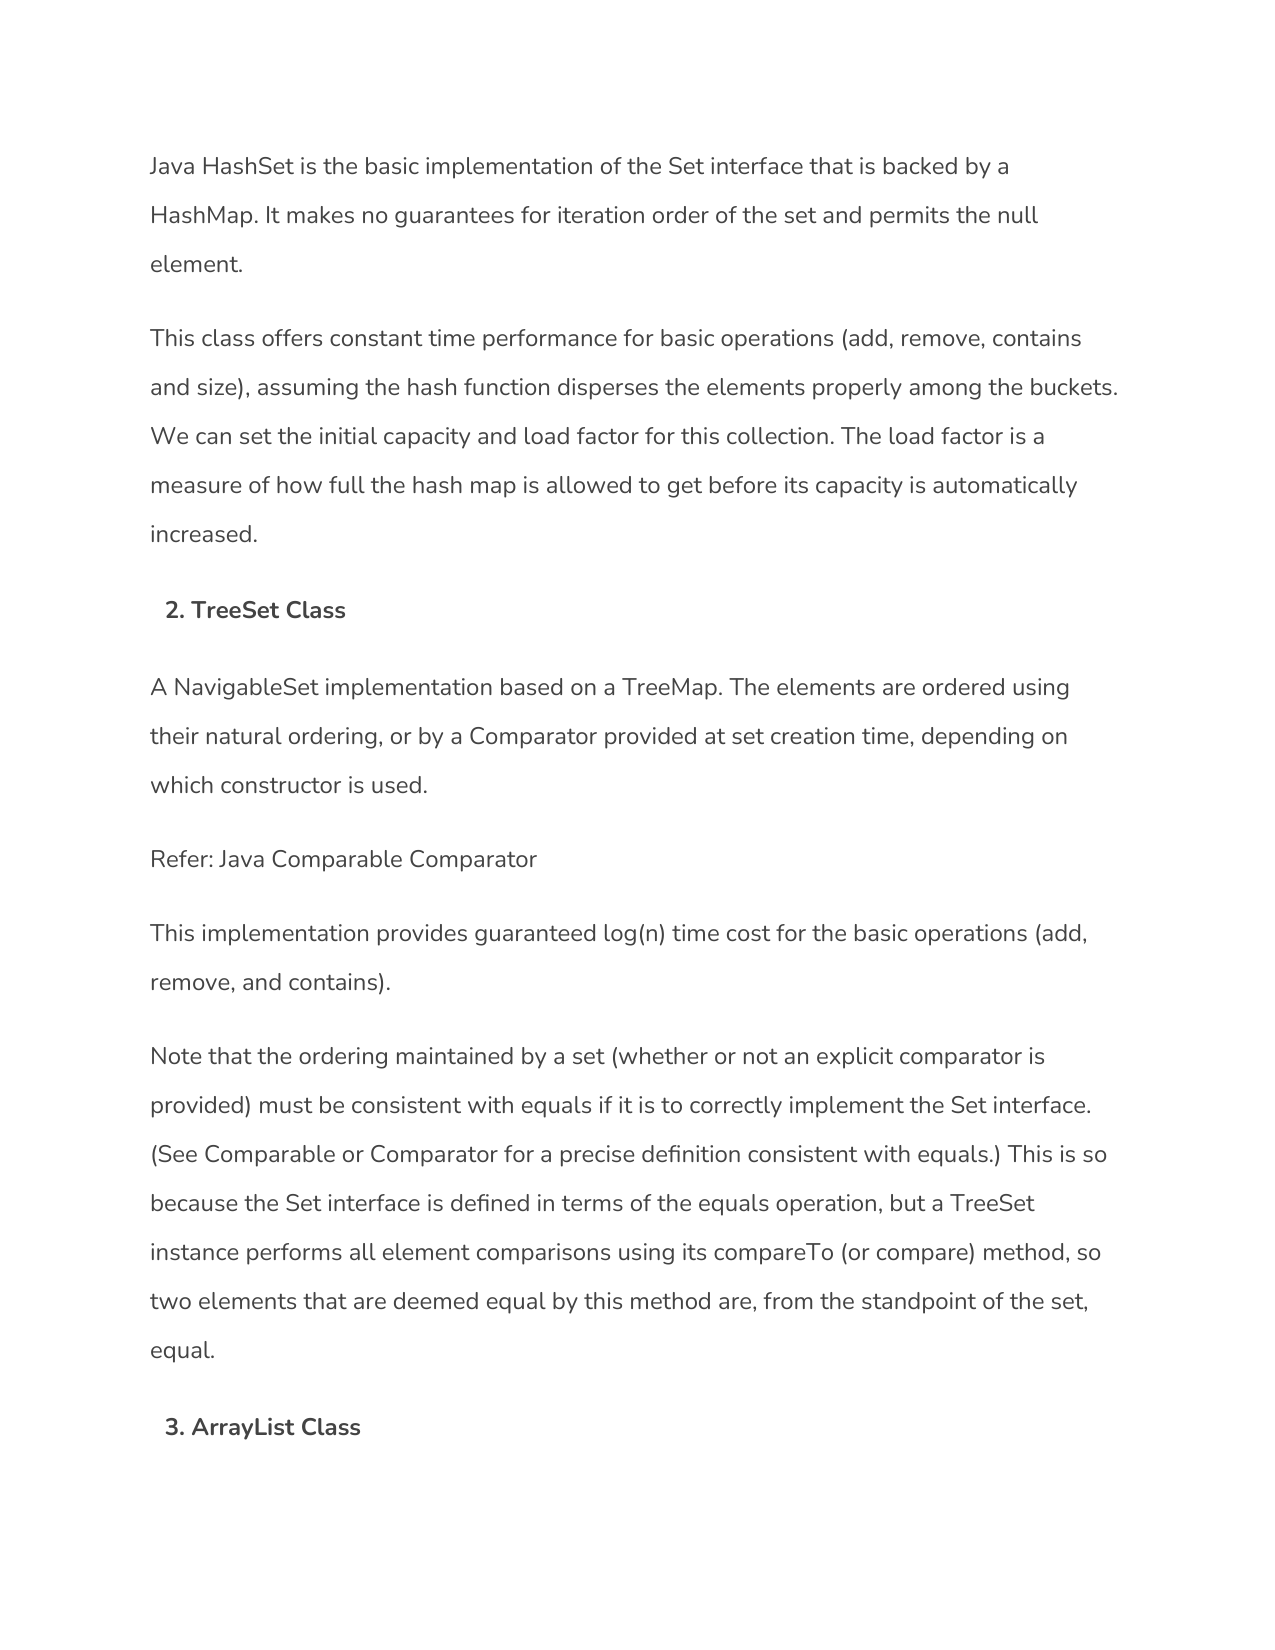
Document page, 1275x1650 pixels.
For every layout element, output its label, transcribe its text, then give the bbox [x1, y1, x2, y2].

text This implementation provides guaranteed log(n) time cost for the basic operations (add, remove, and contains). [150, 917, 1125, 999]
subtitle 2. TreeSet Class [164, 594, 1125, 627]
subtitle 3. ArrayList Class [164, 1411, 1125, 1443]
text This class offers constant time performance for basic operations (add, remove, contains and size), assuming the hash function disperses the elements properly among the buckets. We can set the initial capacity and load factor for this collection. The load factor is a measure of how full the hash map is allowed to get before its capacity is automatically increased. [150, 322, 1125, 551]
text A NavigableSet implementation based on a TreeMap. The elements are ordered using their natural ordering, or by a Comparator provided at set creation time, depending on which constructor is used. [150, 671, 1125, 802]
text Java HashSet is the basic implementation of the Set interface that is backed by a HashMap. It makes no guarantees for iteration order of the set and permits the null element. [150, 150, 1125, 281]
text Refer: Java Comparable Comparator [150, 843, 1125, 876]
text Note that the ordering maintained by a set (whether or not an explicit comparator is provided) must be consistent with equals if it is to correctly implement the Set interface. (See Comparable or Comparator for a precise definition consistent with equals.) This is so because the Set interface is defined in terms of the equals operation, but a TreeSet instance performs all element comparisons using its compareTo (or compare) method, so two elements that are deemed equal by this method are, from the standpoint of the set, equal. [150, 1040, 1125, 1367]
